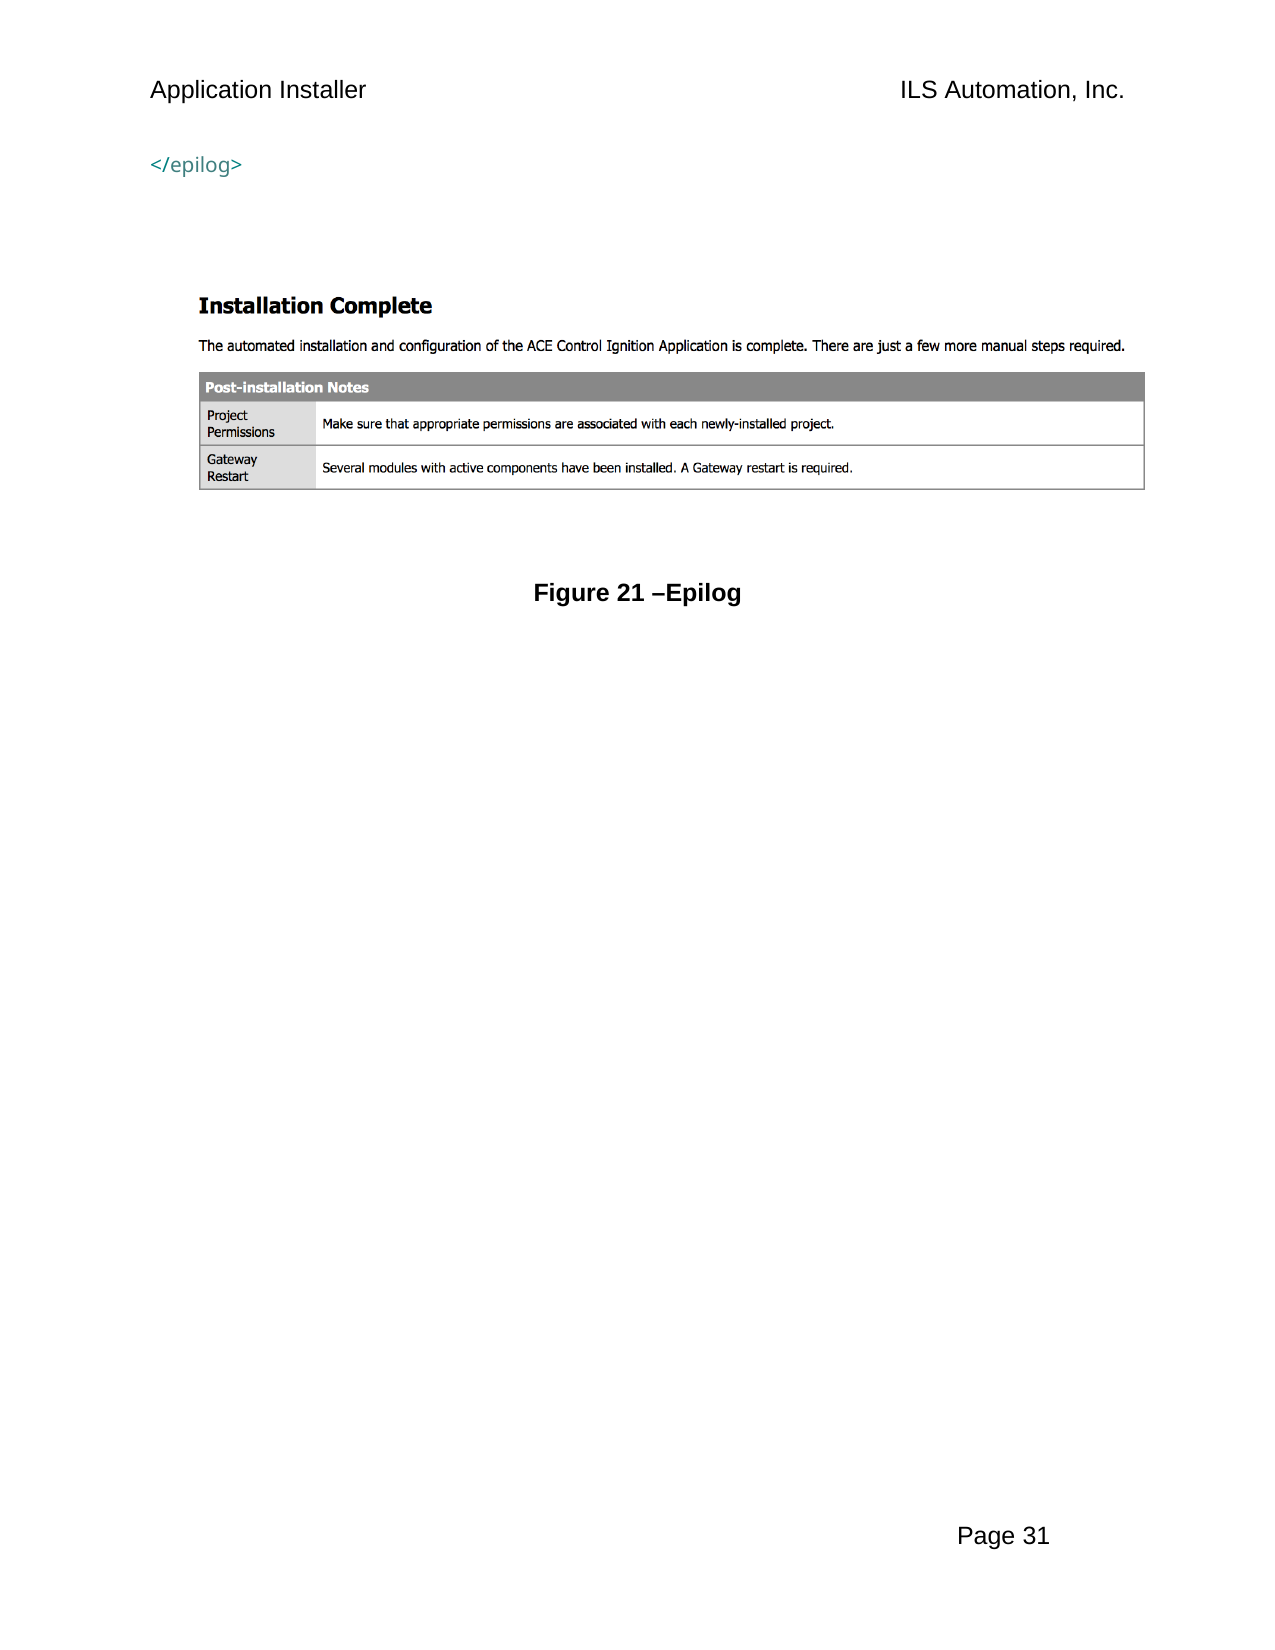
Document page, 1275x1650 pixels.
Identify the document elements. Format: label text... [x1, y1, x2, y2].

picture [187, 257, 1163, 554]
text </epilog> [150, 150, 1125, 178]
